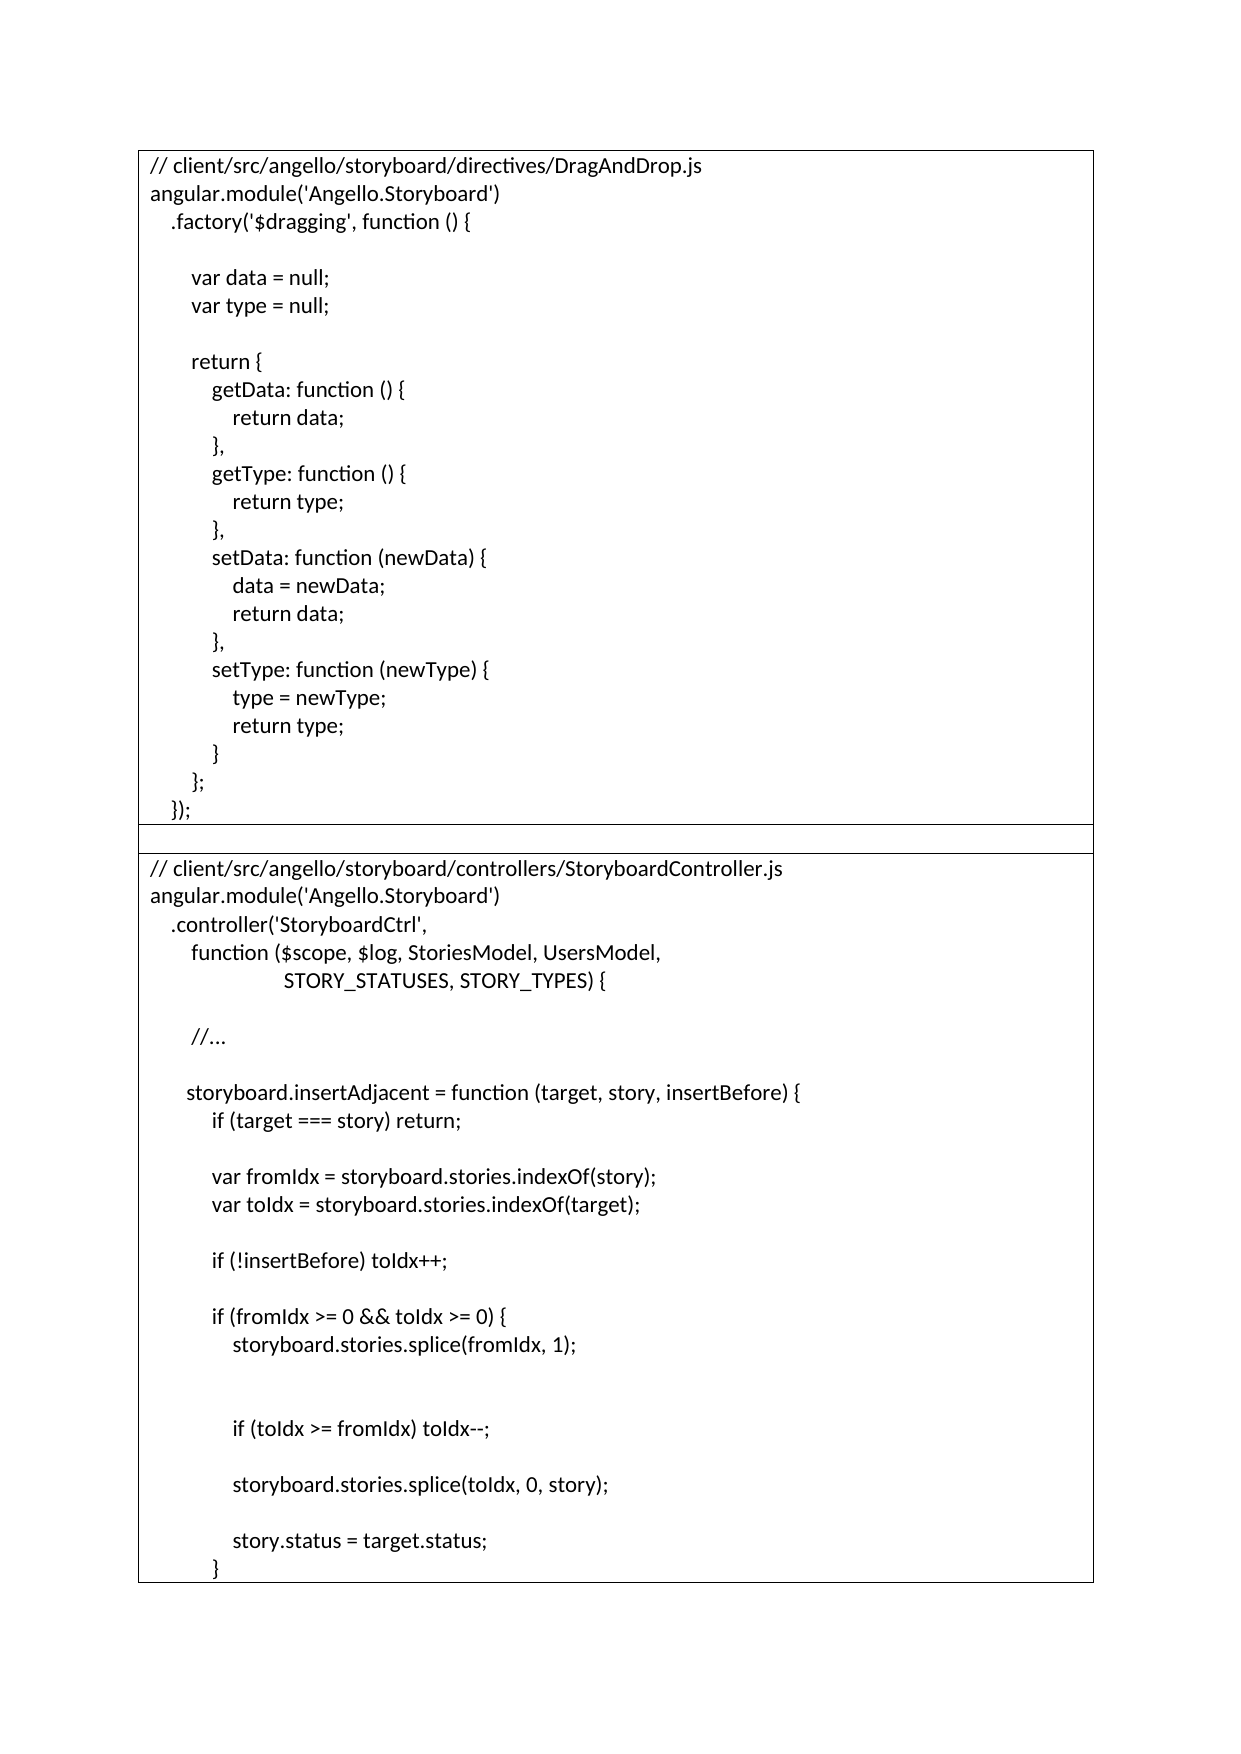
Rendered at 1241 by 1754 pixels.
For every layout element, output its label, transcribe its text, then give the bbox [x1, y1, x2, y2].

table_cell [139, 825, 1093, 853]
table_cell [139, 854, 1093, 1582]
table_cell // client/src/angello/storyboard/directives/DragAndDrop.js angular.module('Angello.Storyboard') .factory('$dragging', function () { var data = null; var type = null; return { getData: function () { return data; }, getType: function () { return type; }, setData: function (newData) { data = newData; return data; }, setType: function (newType) { type = newType; return type; } }; }); [139, 151, 1093, 823]
